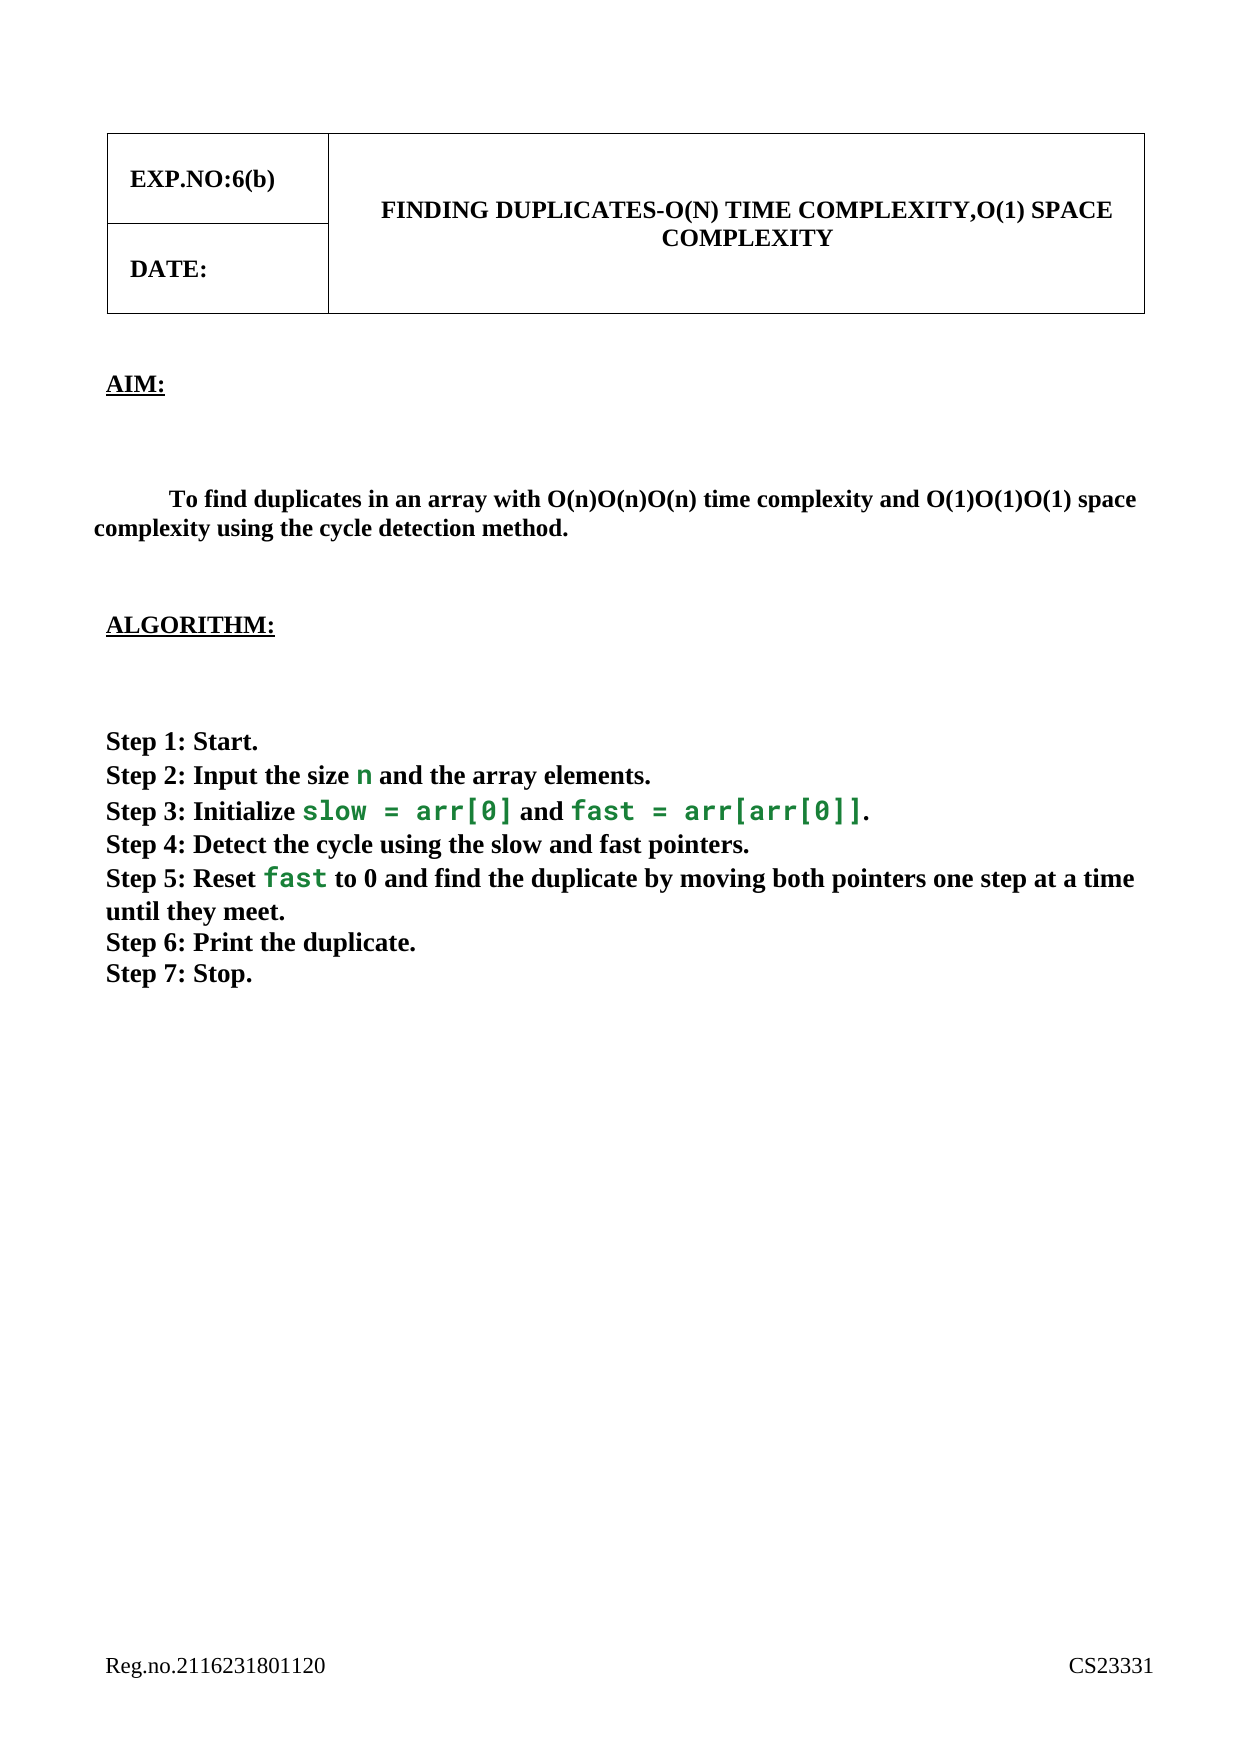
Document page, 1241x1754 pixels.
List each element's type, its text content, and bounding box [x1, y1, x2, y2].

text Step 4: Detect the cycle using the slow and fast pointers. [106, 828, 1155, 859]
text Step 3: Initialize slow = arr[0] and fast = arr[arr[0]]. [106, 792, 1155, 828]
text ALGORITHM: [106, 610, 1155, 639]
text To find duplicates in an array with O(n)O(n)O(n) time complexity and O(1)O(1)O(1) space complexity using the cycle detection method. [94, 484, 1155, 542]
text Step 1: Start. [106, 725, 1155, 756]
text Step 2: Input the size n and the array elements. [106, 756, 1155, 792]
table_header FINDING DUPLICATES-O(N) TIME COMPLEXITY,O(1) SPACE COMPLEXITY [329, 134, 1144, 313]
text Step 5: Reset fast to 0 and find the duplicate by moving both pointers one step at a time until they meet. [106, 859, 1155, 926]
table_header EXP.NO:6(b) [108, 134, 328, 223]
table_cell DATE: [108, 224, 328, 313]
text Step 7: Stop. [106, 957, 1155, 988]
text Step 6: Print the duplicate. [106, 926, 1155, 957]
text AIM: [106, 369, 1155, 398]
